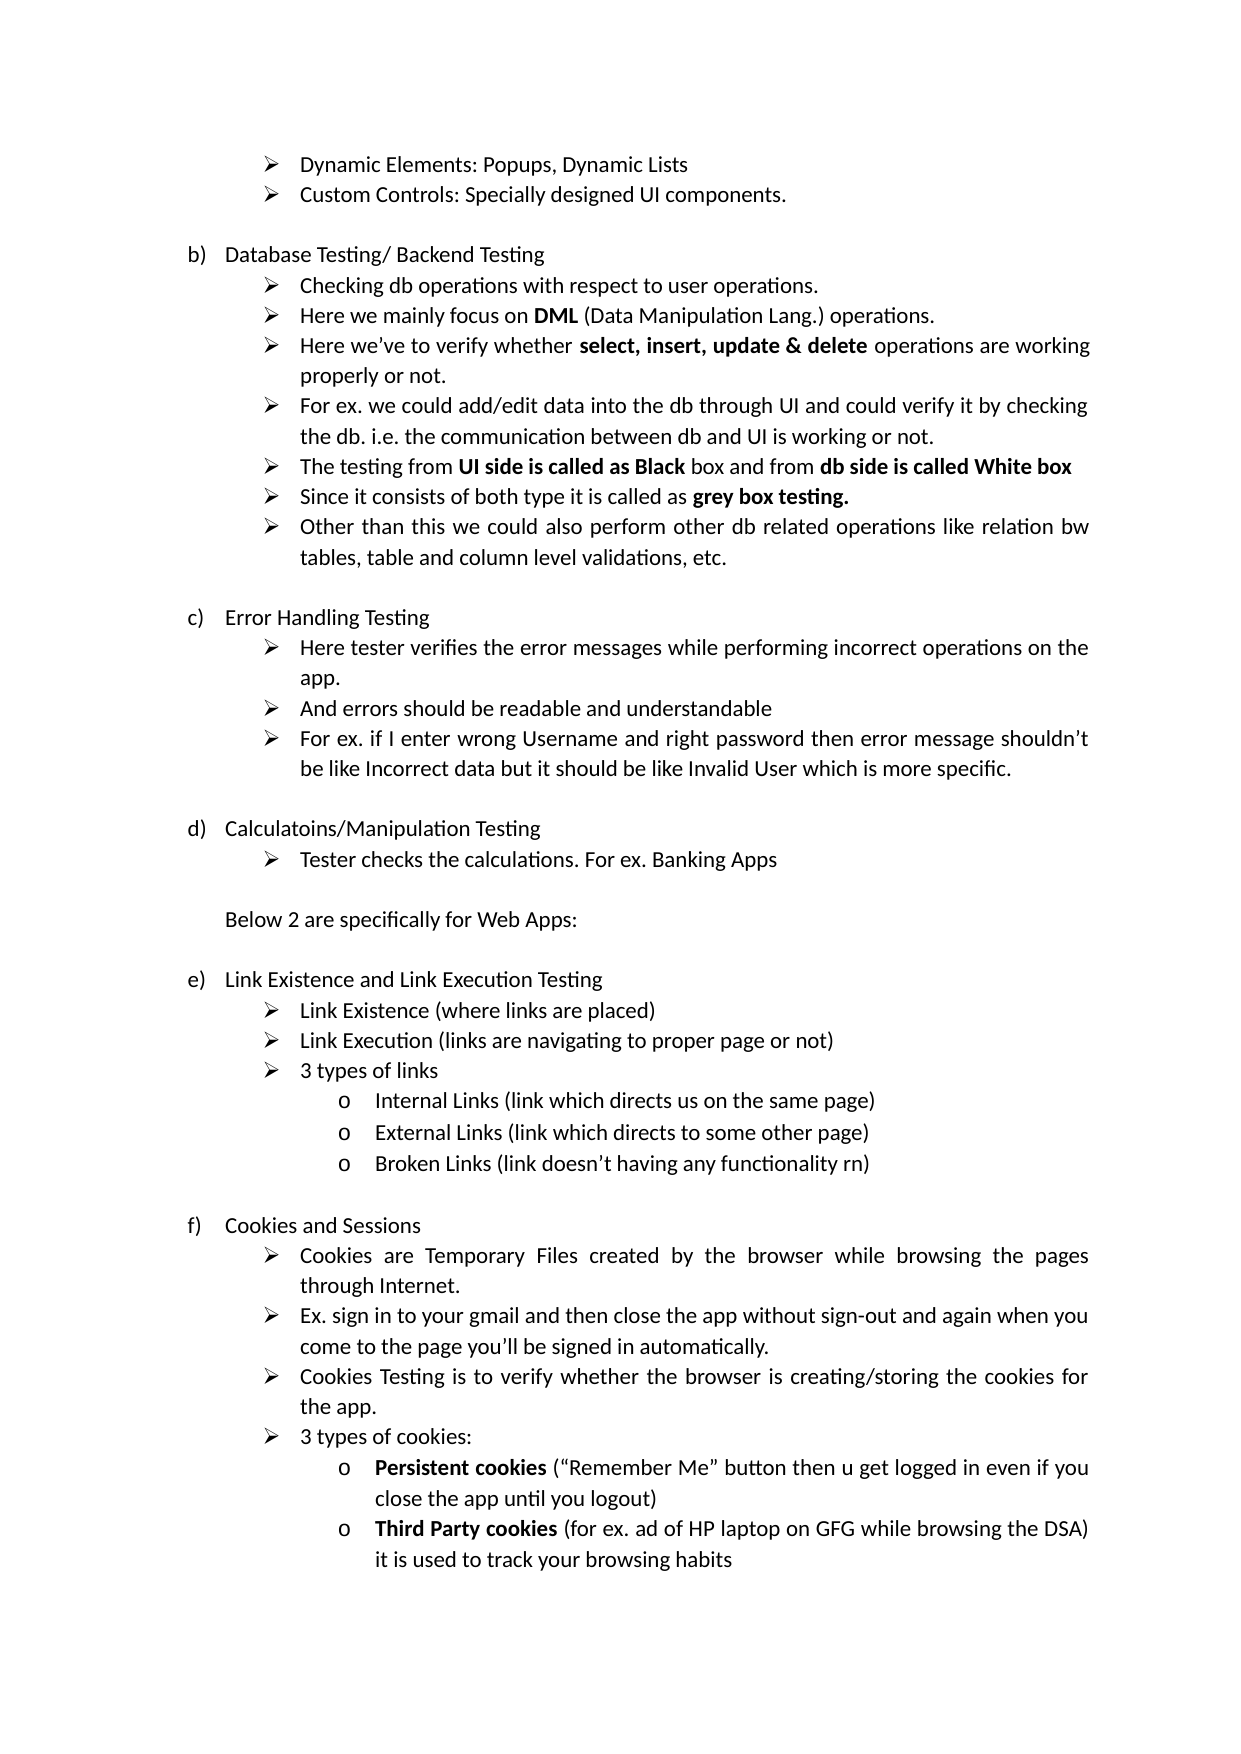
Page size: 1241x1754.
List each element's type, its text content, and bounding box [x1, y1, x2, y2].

list Calculatoins/Manipulation Testing [187, 814, 1090, 843]
list Custom Controls: Specially designed UI components. [262, 180, 1090, 208]
list Link Existence and Link Execution Testing [187, 966, 1090, 994]
list Tester checks the calculations. For ex. Banking Apps [262, 845, 1090, 873]
list 3 types of cookies: [262, 1422, 1090, 1451]
list Link Existence (where links are placed) [262, 996, 1090, 1024]
list Dynamic Elements: Popups, Dynamic Lists [262, 150, 1090, 178]
list And errors should be readable and understandable [262, 694, 1090, 722]
list Link Execution (links are navigating to proper page or not) [262, 1026, 1090, 1054]
list Error Handling Testing [187, 603, 1090, 631]
list The testing from UI side is called as Black box and from db side is called White box [262, 452, 1090, 480]
list For ex. we could add/edit data into the db through UI and could verify it by checking the db. i.e. the communication between db and UI is working or not. [262, 392, 1090, 450]
list Checking db operations with respect to user operations. [262, 271, 1090, 299]
list Cookies are Temporary Files created by the browser while browsing the pages through Internet. [262, 1241, 1090, 1299]
list For ex. if I enter wrong Username and right password then error message shouldn’t be like Incorrect data but it should be like Invalid User which is more specific. [262, 724, 1090, 782]
list Below 2 are specifically for Web Apps: [225, 905, 1090, 933]
list External Links (link which directs to some other page) [337, 1118, 1090, 1147]
list Persistent cookies (“Remember Me” button then u get logged in even if you close the app until you logout) [337, 1453, 1090, 1512]
list 3 types of links [262, 1056, 1090, 1084]
list Other than this we could also perform other db related operations like relation bw tables, table and column level validations, etc. [262, 512, 1090, 571]
list Third Party cookies (for ex. ad of HP laptop on GFG while browsing the DSA) it is used to track your browsing habits [337, 1514, 1090, 1574]
list Database Testing/ Backend Testing [187, 241, 1090, 269]
list Here we mainly focus on DML (Data Manipulation Lang.) operations. [262, 301, 1090, 329]
list Here we’ve to verify whether select, insert, update & delete operations are working properly or not. [262, 331, 1090, 389]
list Since it consists of both type it is called as grey box testing. [262, 482, 1090, 510]
list Broken Links (link doesn’t having any functionality rn) [337, 1149, 1090, 1178]
list Cookies Testing is to verify whether the browser is creating/storing the cookies for the app. [262, 1362, 1090, 1420]
list Internal Links (link which directs us on the same page) [337, 1086, 1090, 1116]
list Cookies and Sessions [187, 1211, 1090, 1239]
list Ex. sign in to your gmail and then close the app without sign-out and again when you come to the page you’ll be signed in automatically. [262, 1302, 1090, 1360]
list Here tester verifies the error messages while performing incorrect operations on the app. [262, 633, 1090, 692]
